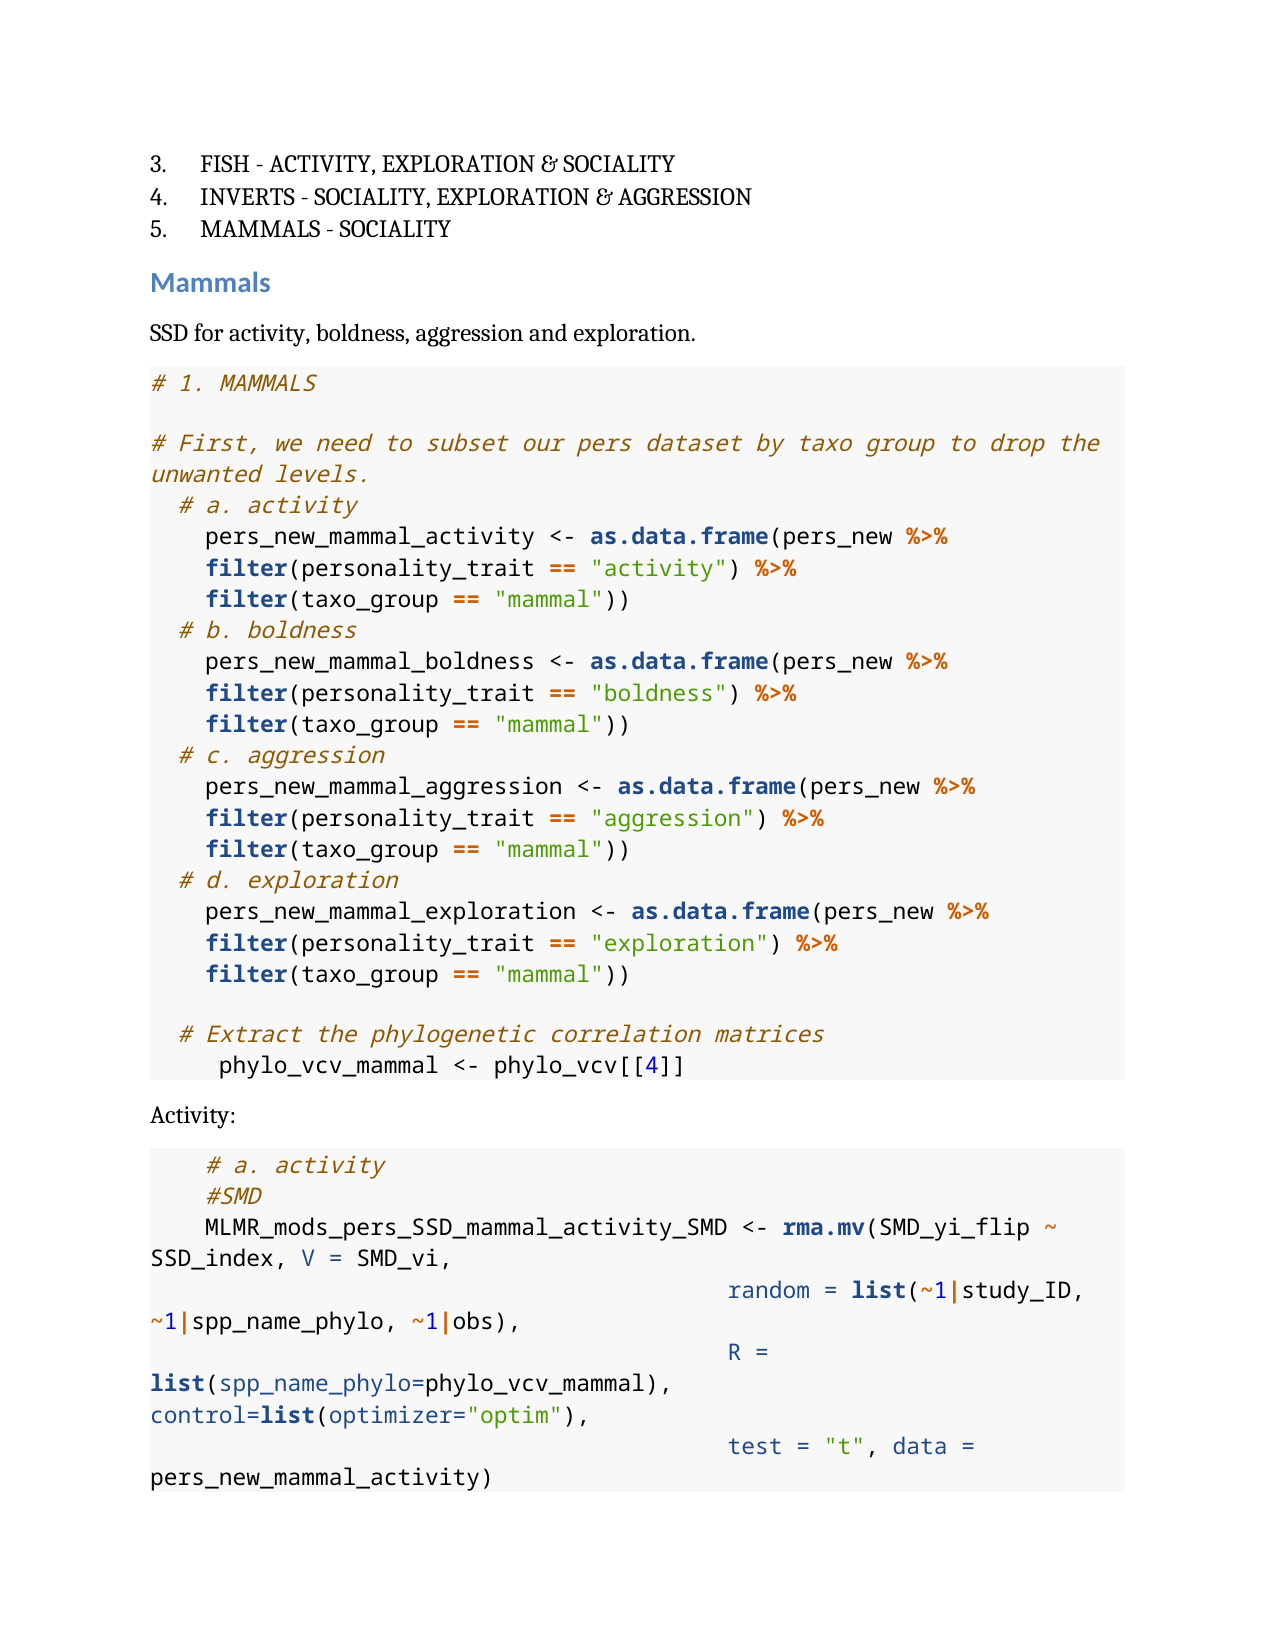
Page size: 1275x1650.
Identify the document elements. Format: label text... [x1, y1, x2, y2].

subtitle Mammals [150, 264, 1125, 300]
text # a. activity #SMD MLMR_mods_pers_SSD_mammal_activity_SMD <- rma.mv(SMD_yi_flip ~ SSD_index, V = SMD_vi, random = list(~1|study_ID, ~1|spp_name_phylo, ~1|obs), R = list(spp_name_phylo=phylo_vcv_mammal), control=list(optimizer="optim"), test = "t", data = pers_new_mammal_activity) [150, 1148, 1125, 1492]
text # 1. MAMMALS # First, we need to subset our pers dataset by taxo group to drop the unwanted levels. # a. activity pers_new_mammal_activity <- as.data.frame(pers_new %>% filter(personality_trait == "activity") %>% filter(taxo_group == "mammal")) # b. boldness pers_new_mammal_boldness <- as.data.frame(pers_new %>% filter(personality_trait == "boldness") %>% filter(taxo_group == "mammal")) # c. aggression pers_new_mammal_aggression <- as.data.frame(pers_new %>% filter(personality_trait == "aggression") %>% filter(taxo_group == "mammal")) # d. exploration pers_new_mammal_exploration <- as.data.frame(pers_new %>% filter(personality_trait == "exploration") %>% filter(taxo_group == "mammal")) # Extract the phylogenetic correlation matrices phylo_vcv_mammal <- phylo_vcv[[4]] [150, 366, 1125, 1080]
text SSD for activity, boldness, aggression and exploration. [150, 319, 1125, 348]
list FISH - ACTIVITY, EXPLORATION & SOCIALITY [150, 150, 1125, 179]
text Activity: [150, 1101, 1125, 1130]
list INVERTS - SOCIALITY, EXPLORATION & AGGRESSION [150, 182, 1125, 211]
list MAMMALS - SOCIALITY [150, 215, 1125, 244]
